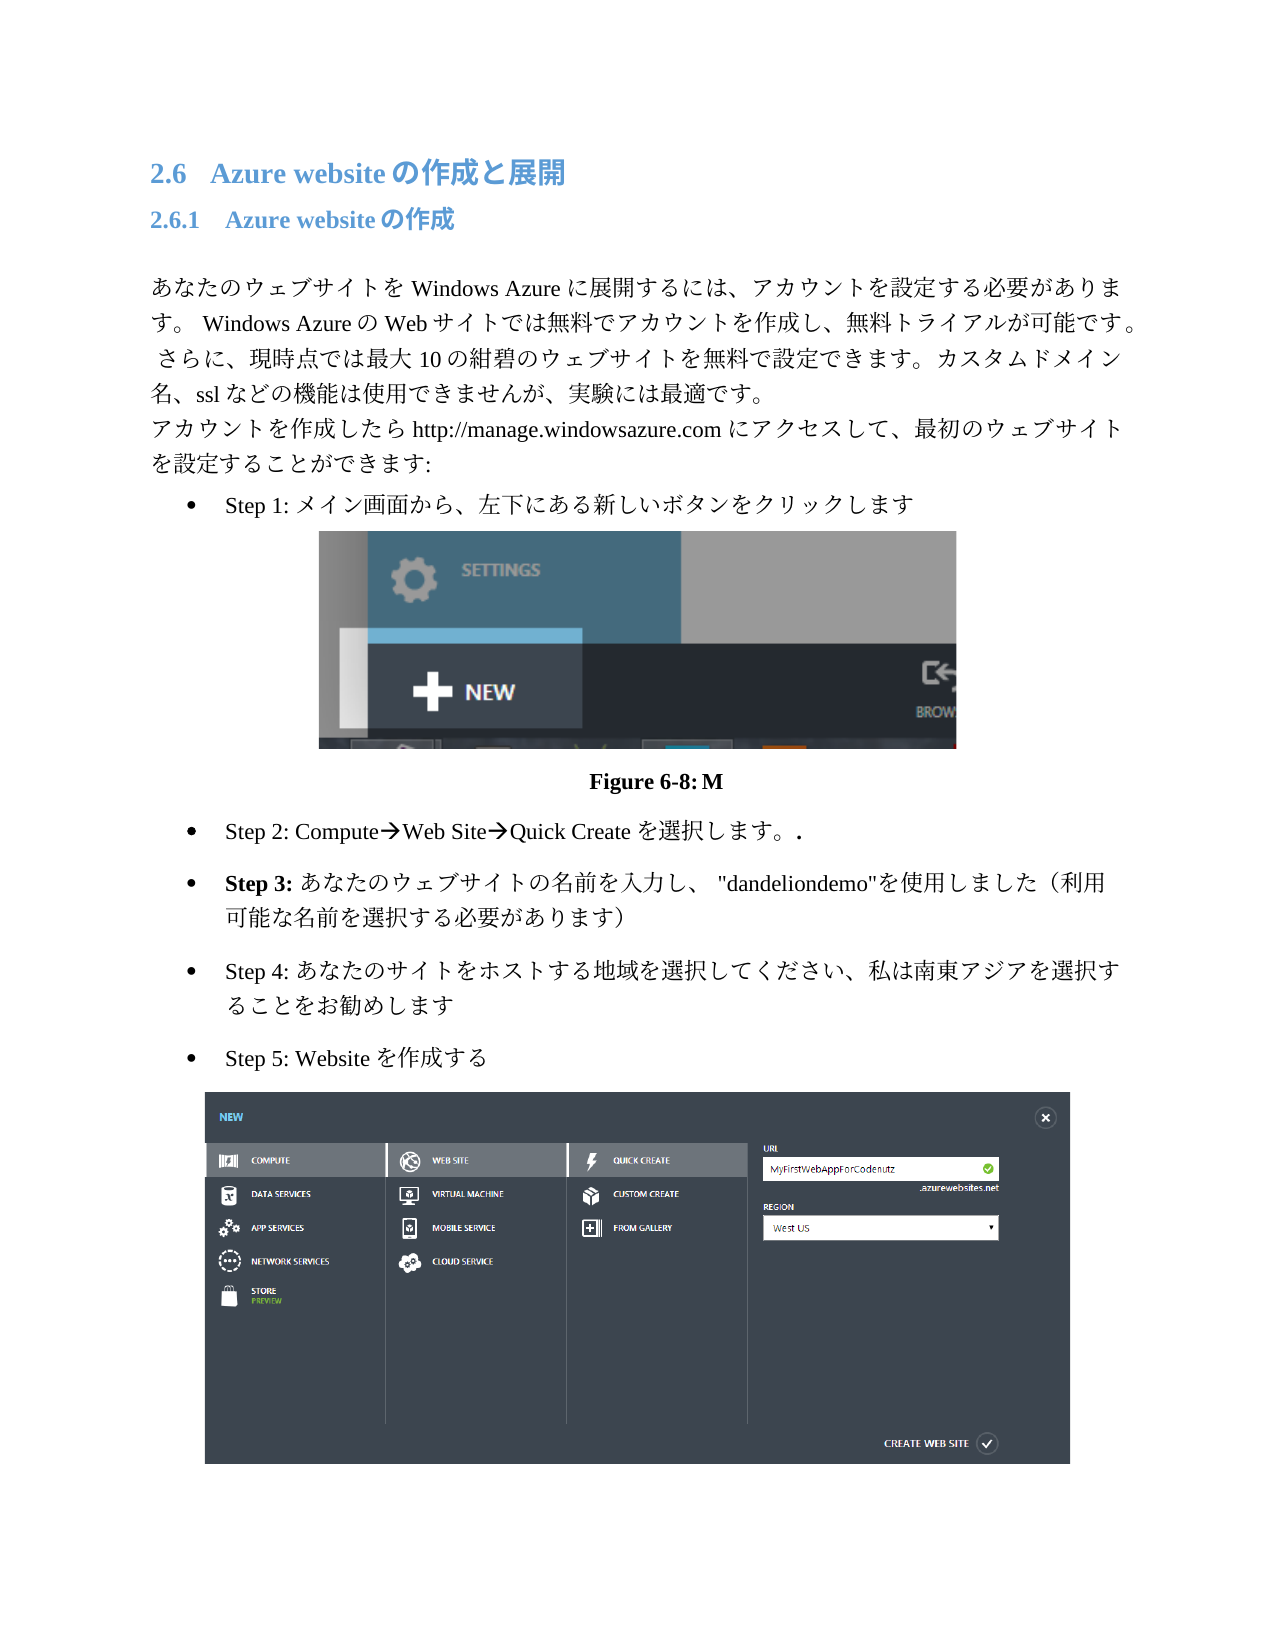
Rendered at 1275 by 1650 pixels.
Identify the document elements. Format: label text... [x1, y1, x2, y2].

subtitle Azure websiteの作成 [150, 200, 1125, 236]
list Step 1: メイン画面から、左下にある新しいボタンをクリックします [187, 488, 1125, 521]
list Step 4: あなたのサイトをホストする地域を選択してください、私は南東アジアを選択することをお勧めします [187, 953, 1125, 1021]
list Step 5: Websiteを作成する [187, 1040, 1125, 1073]
text あなたのウェブサイトをWindows Azureに展開するには、アカウントを設定する必要があります。 Windows AzureのWebサイトでは無料でアカウントを作成し、無料トライアルが可能です。 さらに、現時点では最大10の紺碧のウェブサイトを無料で設定できます。カスタムドメイン名、sslなどの機能は使用できませんが、実験には最適です。 [150, 268, 1125, 409]
list Step 3: あなたのウェブサイトの名前を入力し、 "dandeliondemo"を使用しました（利用可能な名前を選択する必要があります） [187, 865, 1125, 933]
text M [187, 768, 1125, 794]
subtitle Azure websiteの作成と展開 [150, 150, 1125, 192]
text アカウントを作成したらhttp://manage.windowsazure.comにアクセスして、最初のウェブサイトを設定することができます: [150, 409, 1125, 479]
picture [204, 1092, 1071, 1464]
list Step 2: ComputeWeb SiteQuick Createを選択します。. [187, 813, 1125, 846]
picture [318, 531, 957, 749]
